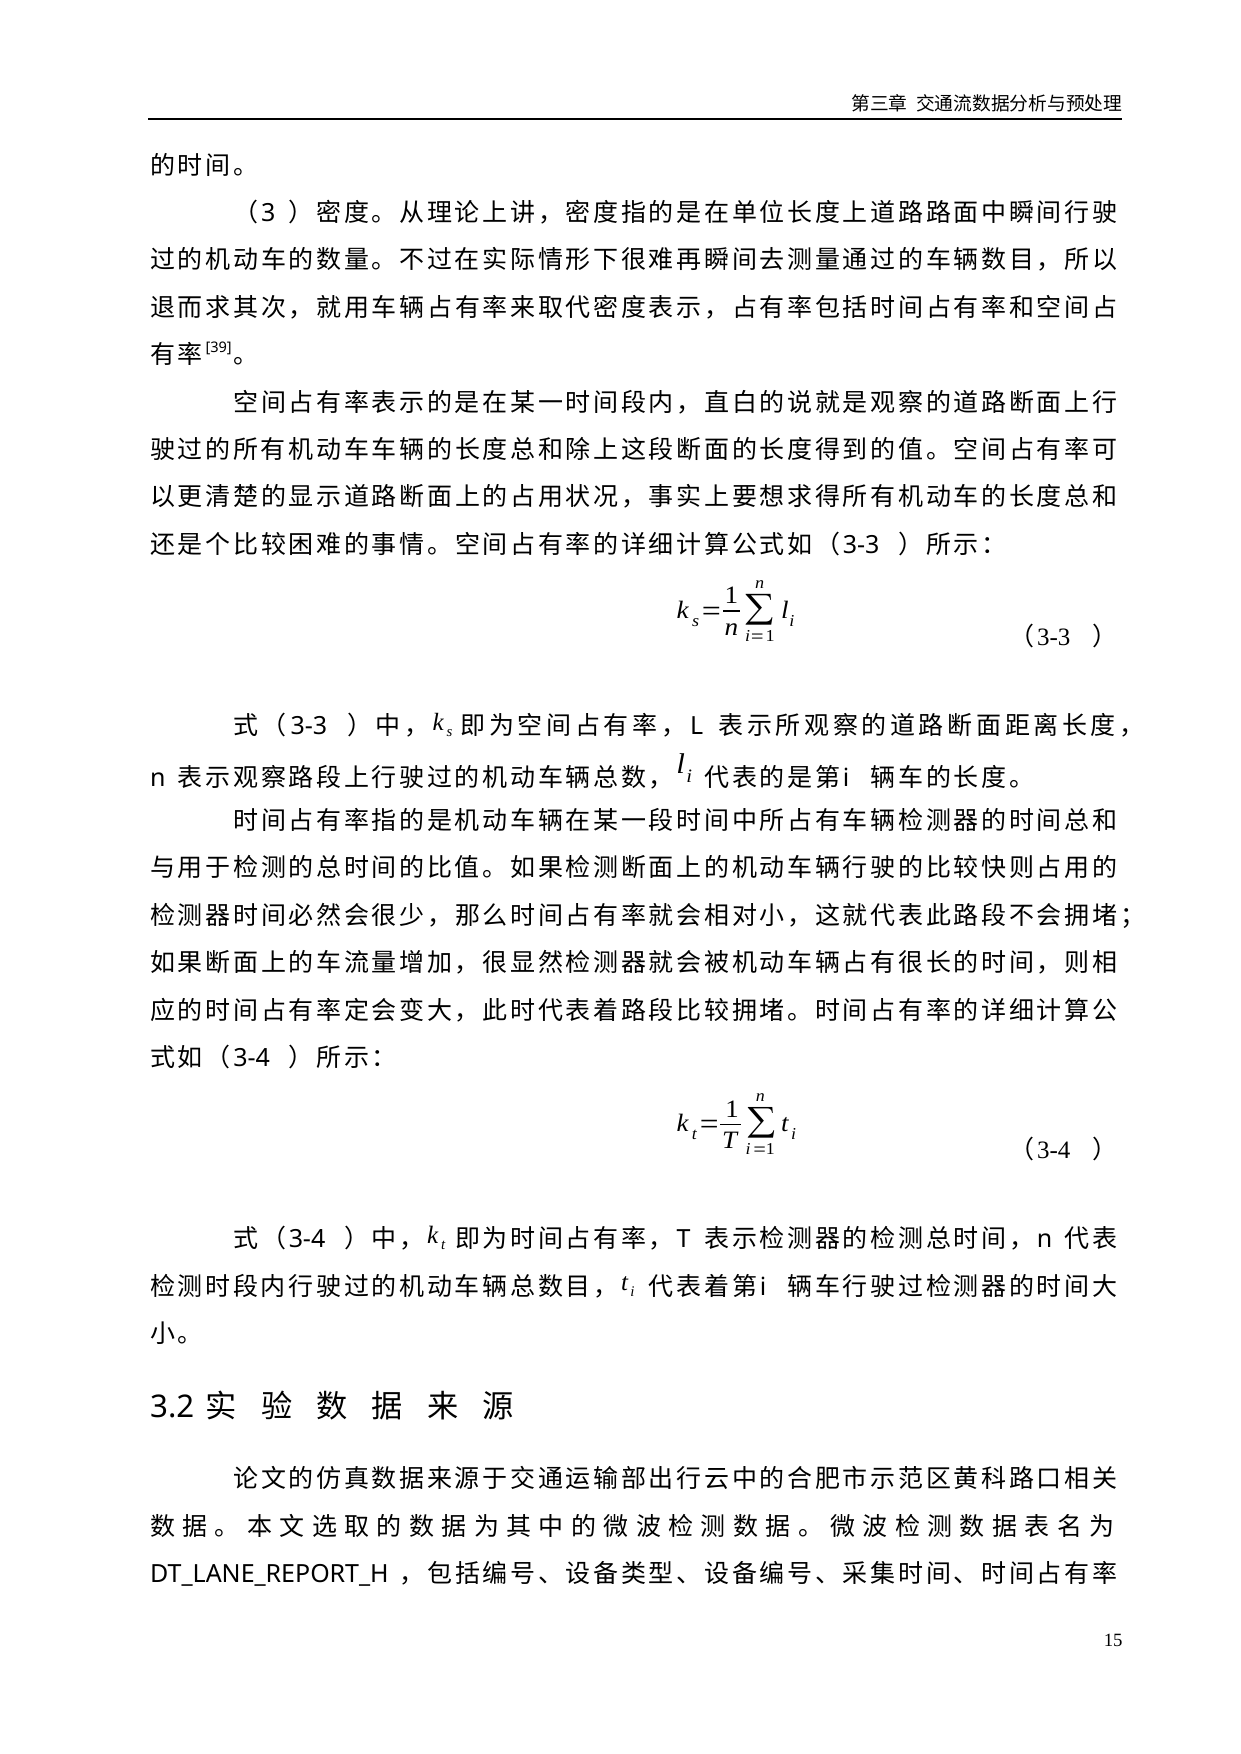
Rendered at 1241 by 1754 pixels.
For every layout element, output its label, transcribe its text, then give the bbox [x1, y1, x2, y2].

text （3-4） [487, 1079, 1120, 1174]
text 式（3-4）中，即为时间占有率，T表示检测器的检测总时间，n代表检测时段内行驶过的机动车辆总数目，代表着第i辆车行驶过检测器的时间大小。 [150, 1213, 1120, 1356]
text （3-3） [178, 566, 1120, 661]
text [150, 139, 1120, 187]
text （3）密度。从理论上讲，密度指的是在单位长度上道路路面中瞬间行驶过的机动车的数量。不过在实际情形下很难再瞬间去测量通过的车辆数目，所以退而求其次，就用车辆占有率来取代密度表示，占有率包括时间占有率和空间占有率[39]。 [150, 187, 1120, 377]
text 式（3-3）中，即为空间占有率，L表示所观察的道路断面距离长度，n表示观察路段上行驶过的机动车辆总数，代表的是第i辆车的长度。 [150, 700, 1120, 795]
subtitle 3.2实验数据来源 [150, 1381, 1120, 1428]
text 时间占有率指的是机动车辆在某一段时间中所占有车辆检测器的时间总和与用于检测的总时间的比值。如果检测断面上的机动车辆行驶的比较快则占用的检测器时间必然会很少，那么时间占有率就会相对小，这就代表此路段不会拥堵；如果断面上的车流量增加，很显然检测器就会被机动车辆占有很长的时间，则相应的时间占有率定会变大，此时代表着路段比较拥堵。时间占有率的详细计算公式如（3-4）所示： [150, 795, 1120, 1079]
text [150, 1453, 1120, 1595]
text 空间占有率表示的是在某一时间段内，直白的说就是观察的道路断面上行驶过的所有机动车车辆的长度总和除上这段断面的长度得到的值。空间占有率可以更清楚的显示道路断面上的占用状况，事实上要想求得所有机动车的长度总和还是个比较困难的事情。空间占有率的详细计算公式如（3-3）所示： [150, 377, 1120, 566]
